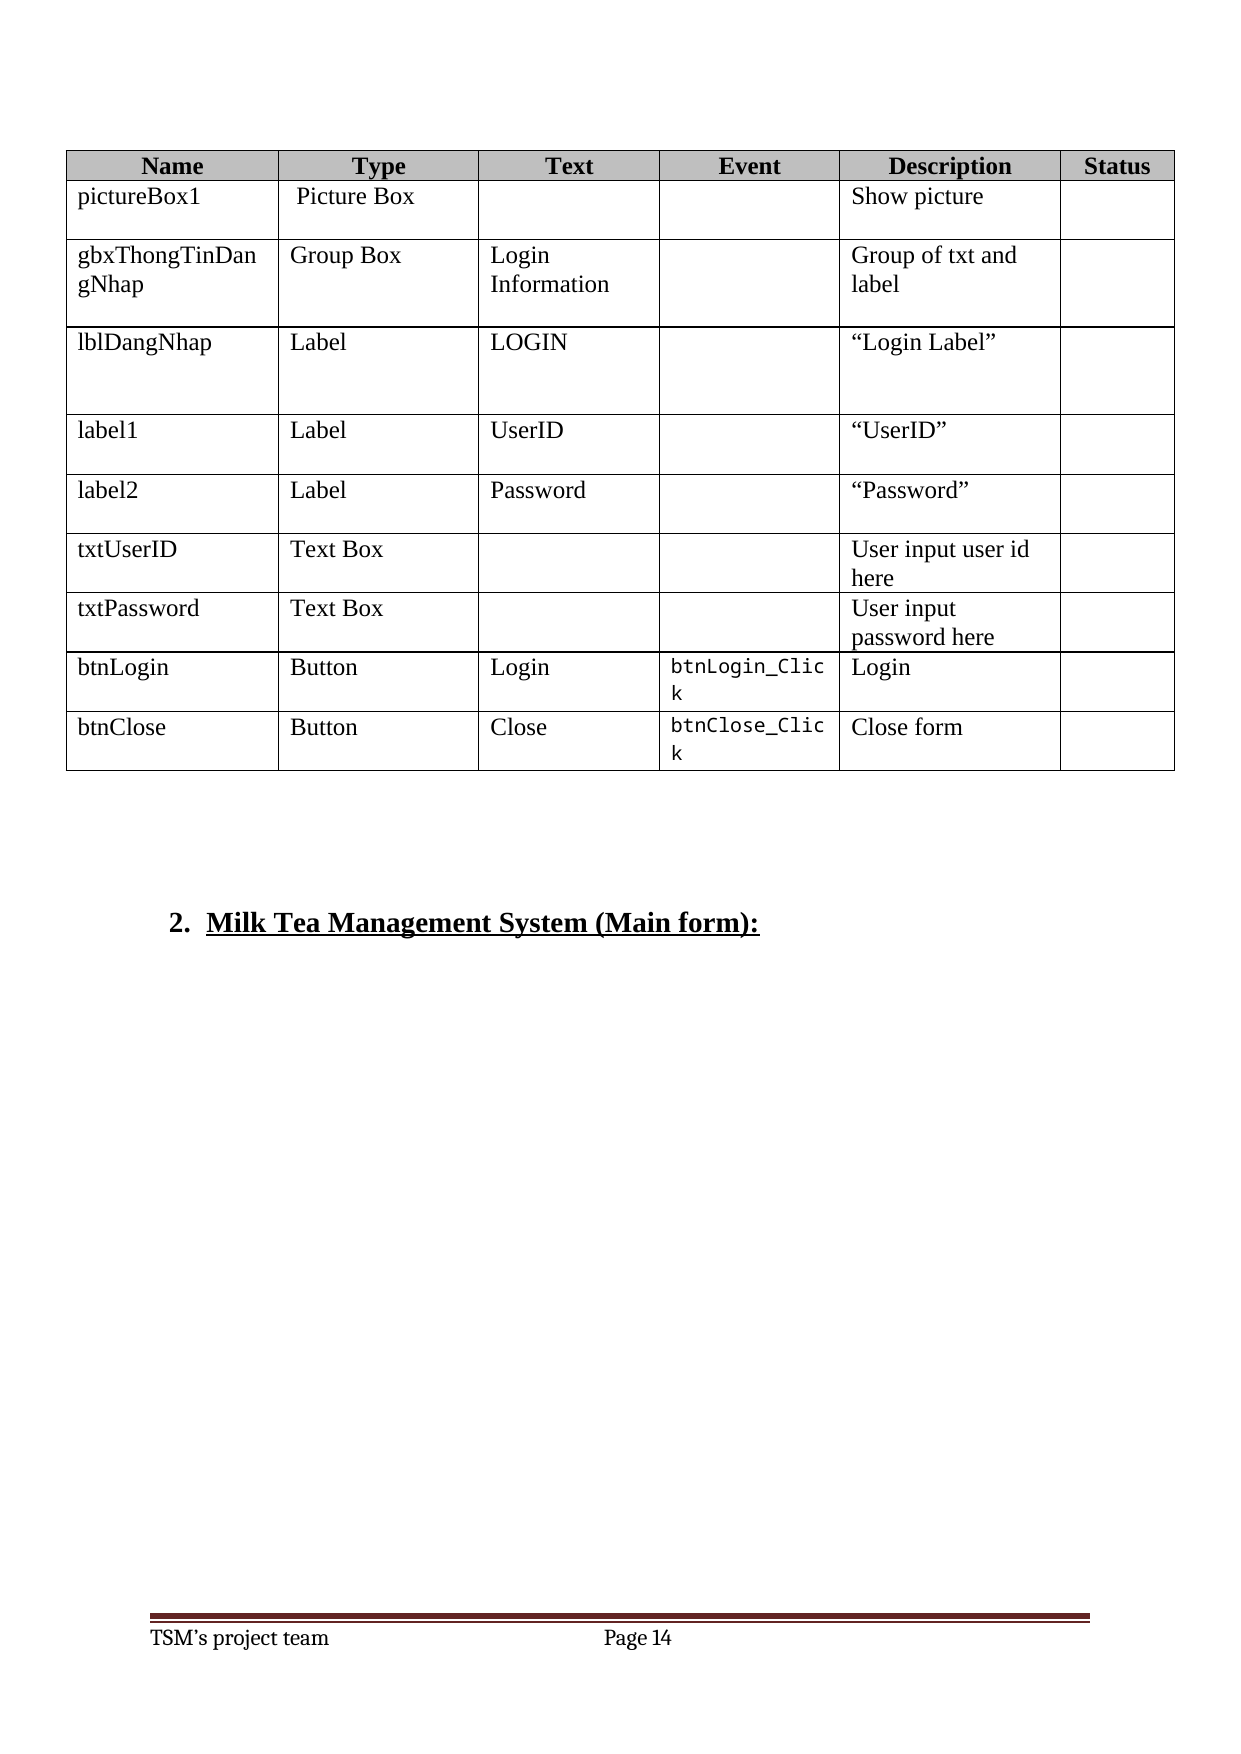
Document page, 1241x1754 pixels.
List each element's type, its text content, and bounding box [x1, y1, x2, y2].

table_header Type [279, 151, 478, 180]
table_header Description [840, 151, 1060, 180]
table_cell btnClose [67, 712, 278, 770]
table_cell [1061, 475, 1174, 533]
table_cell gbxThongTinDangNhap [67, 240, 278, 326]
table_cell Group Box [279, 240, 478, 326]
table_cell Close [479, 712, 659, 770]
table_cell Group of txt and label [840, 240, 1060, 326]
table_cell [1061, 653, 1174, 711]
table_cell [1061, 328, 1174, 414]
table_cell Login Information [479, 240, 659, 326]
table_cell label2 [67, 475, 278, 533]
table_cell [1061, 415, 1174, 474]
table_cell “Login Label” [840, 328, 1060, 414]
table_cell txtPassword [67, 593, 278, 651]
table_cell [1061, 593, 1174, 651]
table_cell [660, 328, 839, 414]
table_cell btnLogin_Click [660, 653, 839, 711]
table_cell [660, 534, 839, 592]
table_cell “Password” [840, 475, 1060, 533]
table_header Text [479, 151, 659, 180]
table_cell Text Box [279, 534, 478, 592]
table_cell Button [279, 653, 478, 711]
table_cell Close form [840, 712, 1060, 770]
table_cell [660, 593, 839, 651]
table_cell User input password here [840, 593, 1060, 651]
table_header Name [67, 151, 278, 180]
list Milk Tea Management System (Main form): [169, 905, 1090, 939]
table_cell Label [279, 328, 478, 414]
table_cell Label [279, 415, 478, 474]
table_cell [1061, 240, 1174, 326]
table_cell txtUserID [67, 534, 278, 592]
table_cell UserID [479, 415, 659, 474]
table_cell [660, 240, 839, 326]
table_cell Show picture [840, 181, 1060, 239]
table_cell [660, 415, 839, 474]
table_cell [660, 181, 839, 239]
table_cell [479, 593, 659, 651]
table_cell Login [840, 653, 1060, 711]
table_cell [479, 534, 659, 592]
table_cell pictureBox1 [67, 181, 278, 239]
table_cell [1061, 712, 1174, 770]
table_cell label1 [67, 415, 278, 474]
table_cell Login [479, 653, 659, 711]
table_cell Label [279, 475, 478, 533]
table_cell “UserID” [840, 415, 1060, 474]
table_cell [1061, 181, 1174, 239]
table_cell [660, 475, 839, 533]
table_header Status [1061, 151, 1174, 180]
table_header Event [660, 151, 839, 180]
table_cell Button [279, 712, 478, 770]
table_cell Picture Box [279, 181, 478, 239]
table_cell LOGIN [479, 328, 659, 414]
table_cell User input user id here [840, 534, 1060, 592]
table_cell btnClose_Click [660, 712, 839, 770]
table_cell Text Box [279, 593, 478, 651]
table_cell [1061, 534, 1174, 592]
table_cell btnLogin [67, 653, 278, 711]
table_cell Password [479, 475, 659, 533]
table_cell lblDangNhap [67, 328, 278, 414]
table_cell [479, 181, 659, 239]
